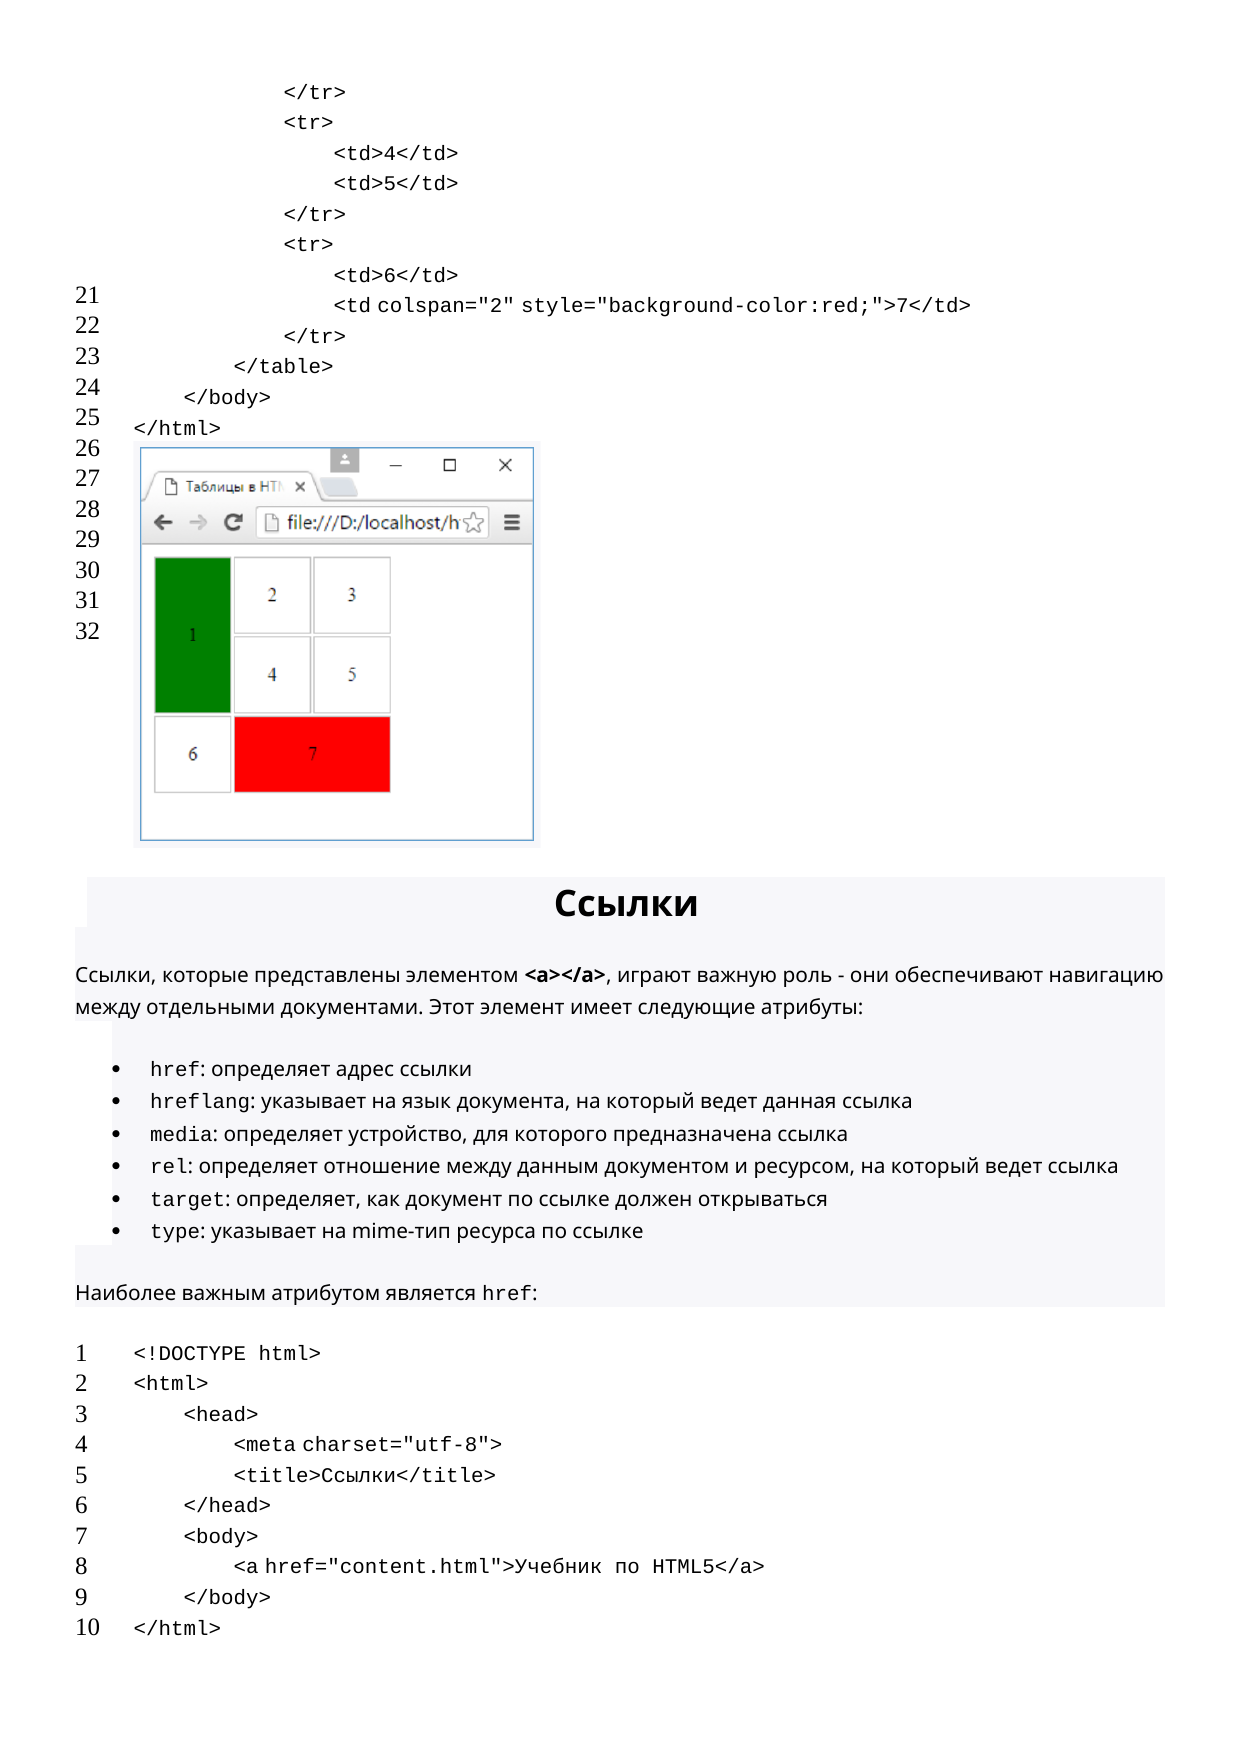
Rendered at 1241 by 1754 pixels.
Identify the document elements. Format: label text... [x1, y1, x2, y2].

text Ссылки, которые представлены элементом <a></a>, играют важную роль - они обеспечивают навигацию между отдельными документами. Этот элемент имеет следующие атрибуты: [75, 956, 1165, 1021]
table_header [75, 75, 133, 848]
list type: указывает на mime-тип ресурса по ссылке [112, 1213, 1165, 1245]
table_header 1 2 3 4 5 6 7 8 9 10 [75, 1336, 133, 1641]
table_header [133, 75, 1240, 848]
picture [133, 441, 541, 848]
list href: определяет адрес ссылки [112, 1050, 1165, 1083]
list rel: определяет отношение между данным документом и ресурсом, на который ведет ссылка [112, 1148, 1165, 1180]
subtitle Ссылки [87, 877, 1165, 927]
list hreflang: указывает на язык документа, на который ведет данная ссылка [112, 1083, 1165, 1115]
list media: определяет устройство, для которого предназначена ссылка [112, 1115, 1165, 1148]
list target: определяет, как документ по ссылке должен открываться [112, 1180, 1165, 1213]
text Наиболее важным атрибутом является href: [75, 1274, 1165, 1307]
table_header <!DOCTYPE html> <html> <head> <meta charset="utf-8"> <title>Ссылки</title> </head> <body> <a href="content.html">Учебник по HTML5</a> </body> </html> [133, 1336, 1240, 1641]
